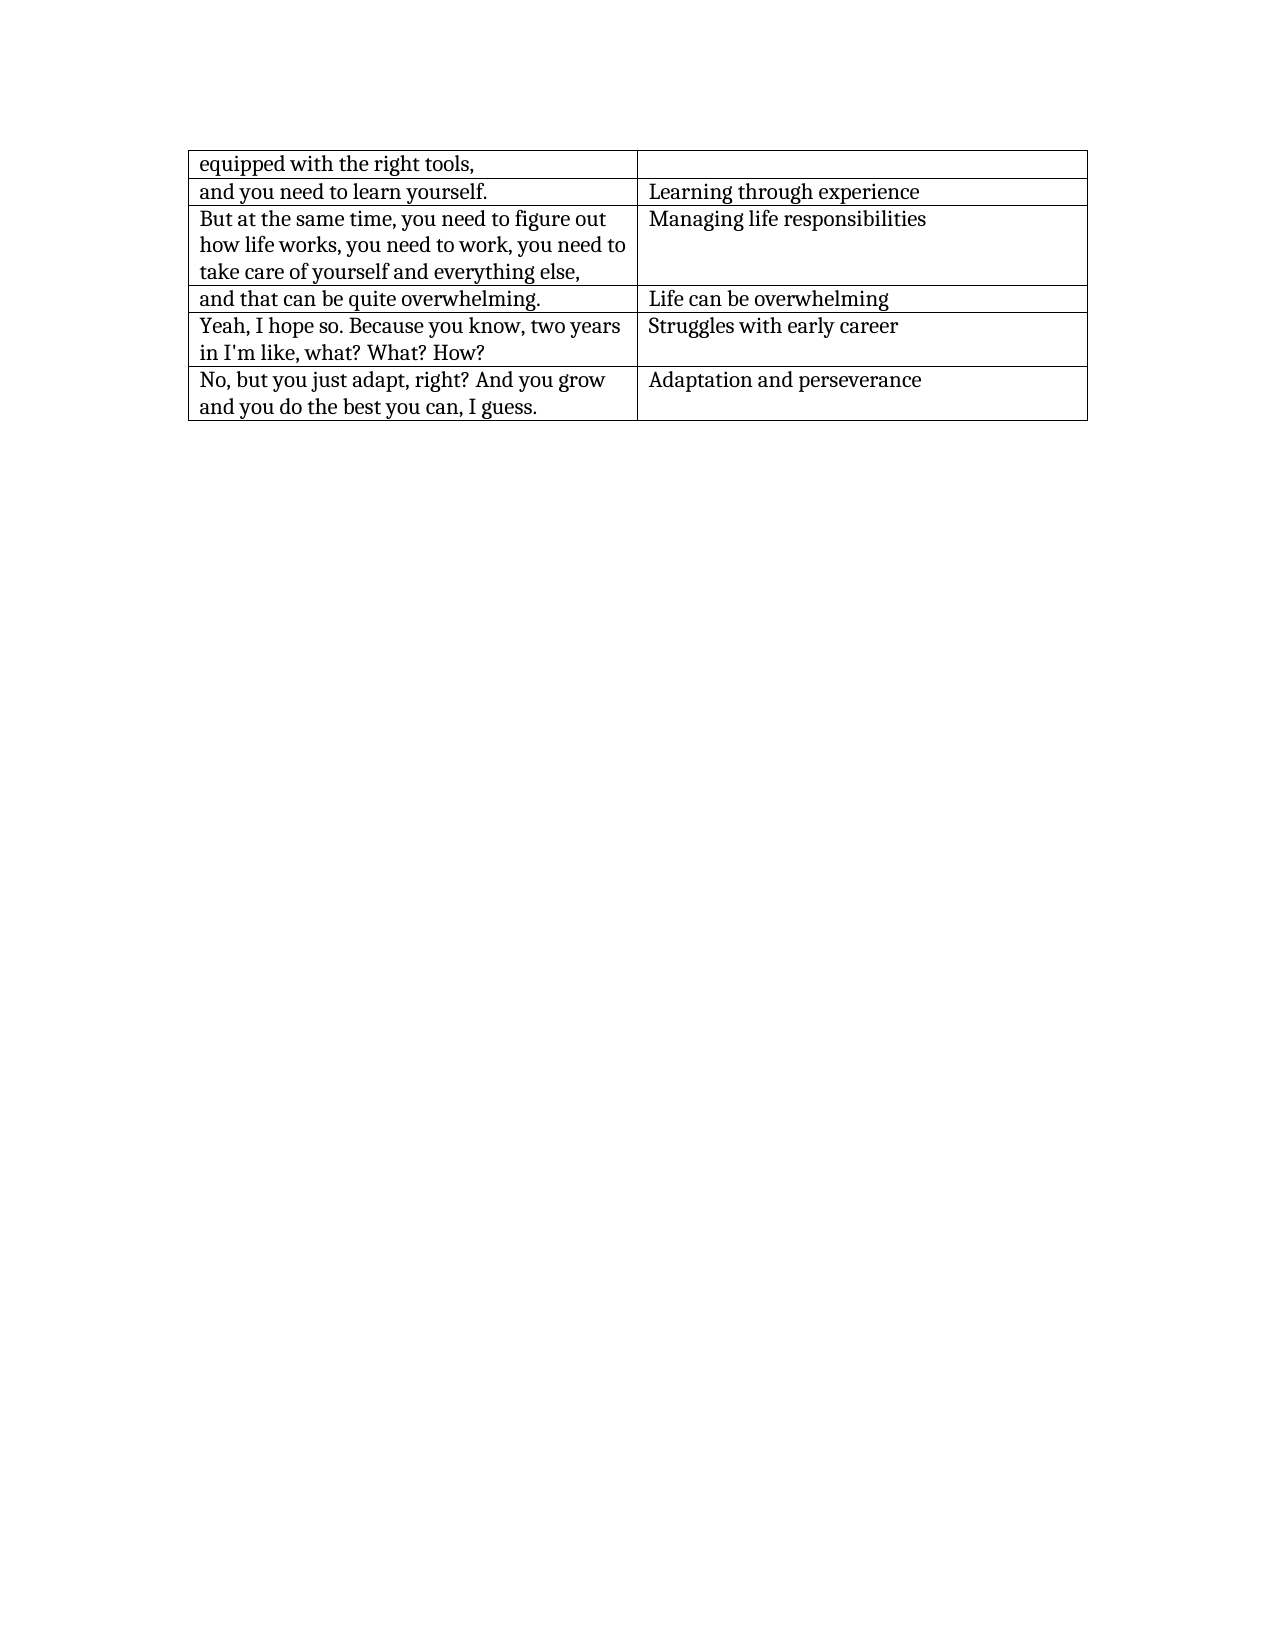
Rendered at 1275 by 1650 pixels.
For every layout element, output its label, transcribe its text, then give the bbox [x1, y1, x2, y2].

table_cell Life can be overwhelming [638, 286, 1087, 312]
table_cell and that can be quite overwhelming. [189, 286, 637, 312]
table_cell Yeah, I hope so. Because you know, two years in I'm like, what? What? How? [189, 313, 637, 366]
table_cell No, but you just adapt, right? And you grow and you do the best you can, I guess. [189, 367, 637, 420]
table_cell Learning through experience [638, 179, 1087, 205]
table_cell Adaptation and perseverance [638, 367, 1087, 420]
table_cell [189, 151, 637, 177]
table_cell Managing life responsibilities [638, 206, 1087, 285]
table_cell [638, 151, 1087, 177]
table_cell But at the same time, you need to figure out how life works, you need to work, you need to take care of yourself and everything else, [189, 206, 637, 285]
table_cell Struggles with early career [638, 313, 1087, 366]
table_cell and you need to learn yourself. [189, 179, 637, 205]
